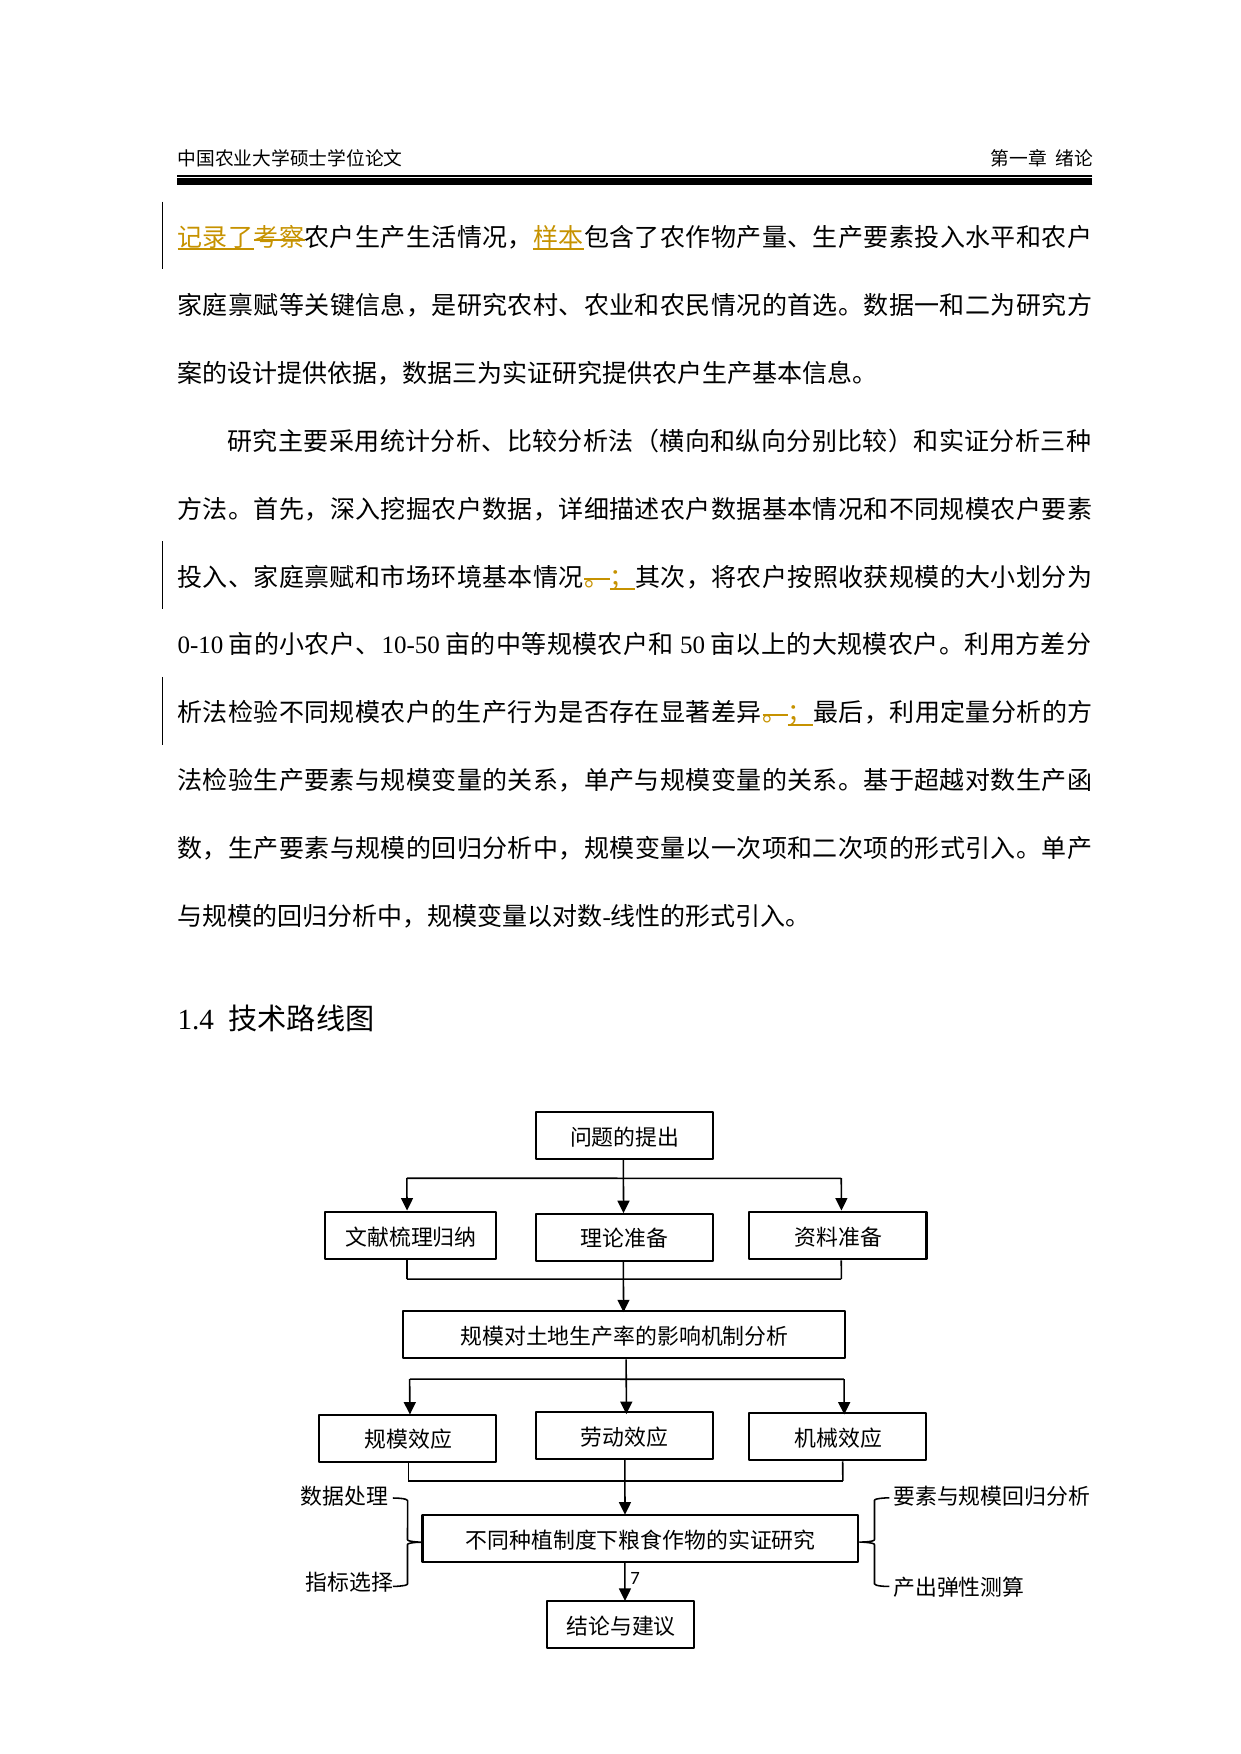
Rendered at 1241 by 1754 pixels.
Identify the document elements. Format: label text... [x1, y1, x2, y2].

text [177, 202, 1092, 405]
text 研究主要采用统计分析、比较分析法（横向和纵向分别比较）和实证分析三种方法。首先，深入挖掘农户数据，详细描述农户数据基本情况和不同规模农户要素投入、家庭禀赋和市场环境基本情况其次，将农户按照收获规模的大小划分为0-10亩的小农户、10-50亩的中等规模农户和50亩以上的大规模农户。利用方差分析法检验不同规模农户的生产行为是否存在显著差异最后，利用定量分析的方法检验生产要素与规模变量的关系，单产与规模变量的关系。基于超越对数生产函数，生产要素与规模的回归分析中，规模变量以一次项和二次项的形式引入。单产与规模的回归分析中，规模变量以对数-线性的形式引入。 [177, 405, 1092, 949]
text 1.4 技术路线图 [177, 983, 1092, 1051]
